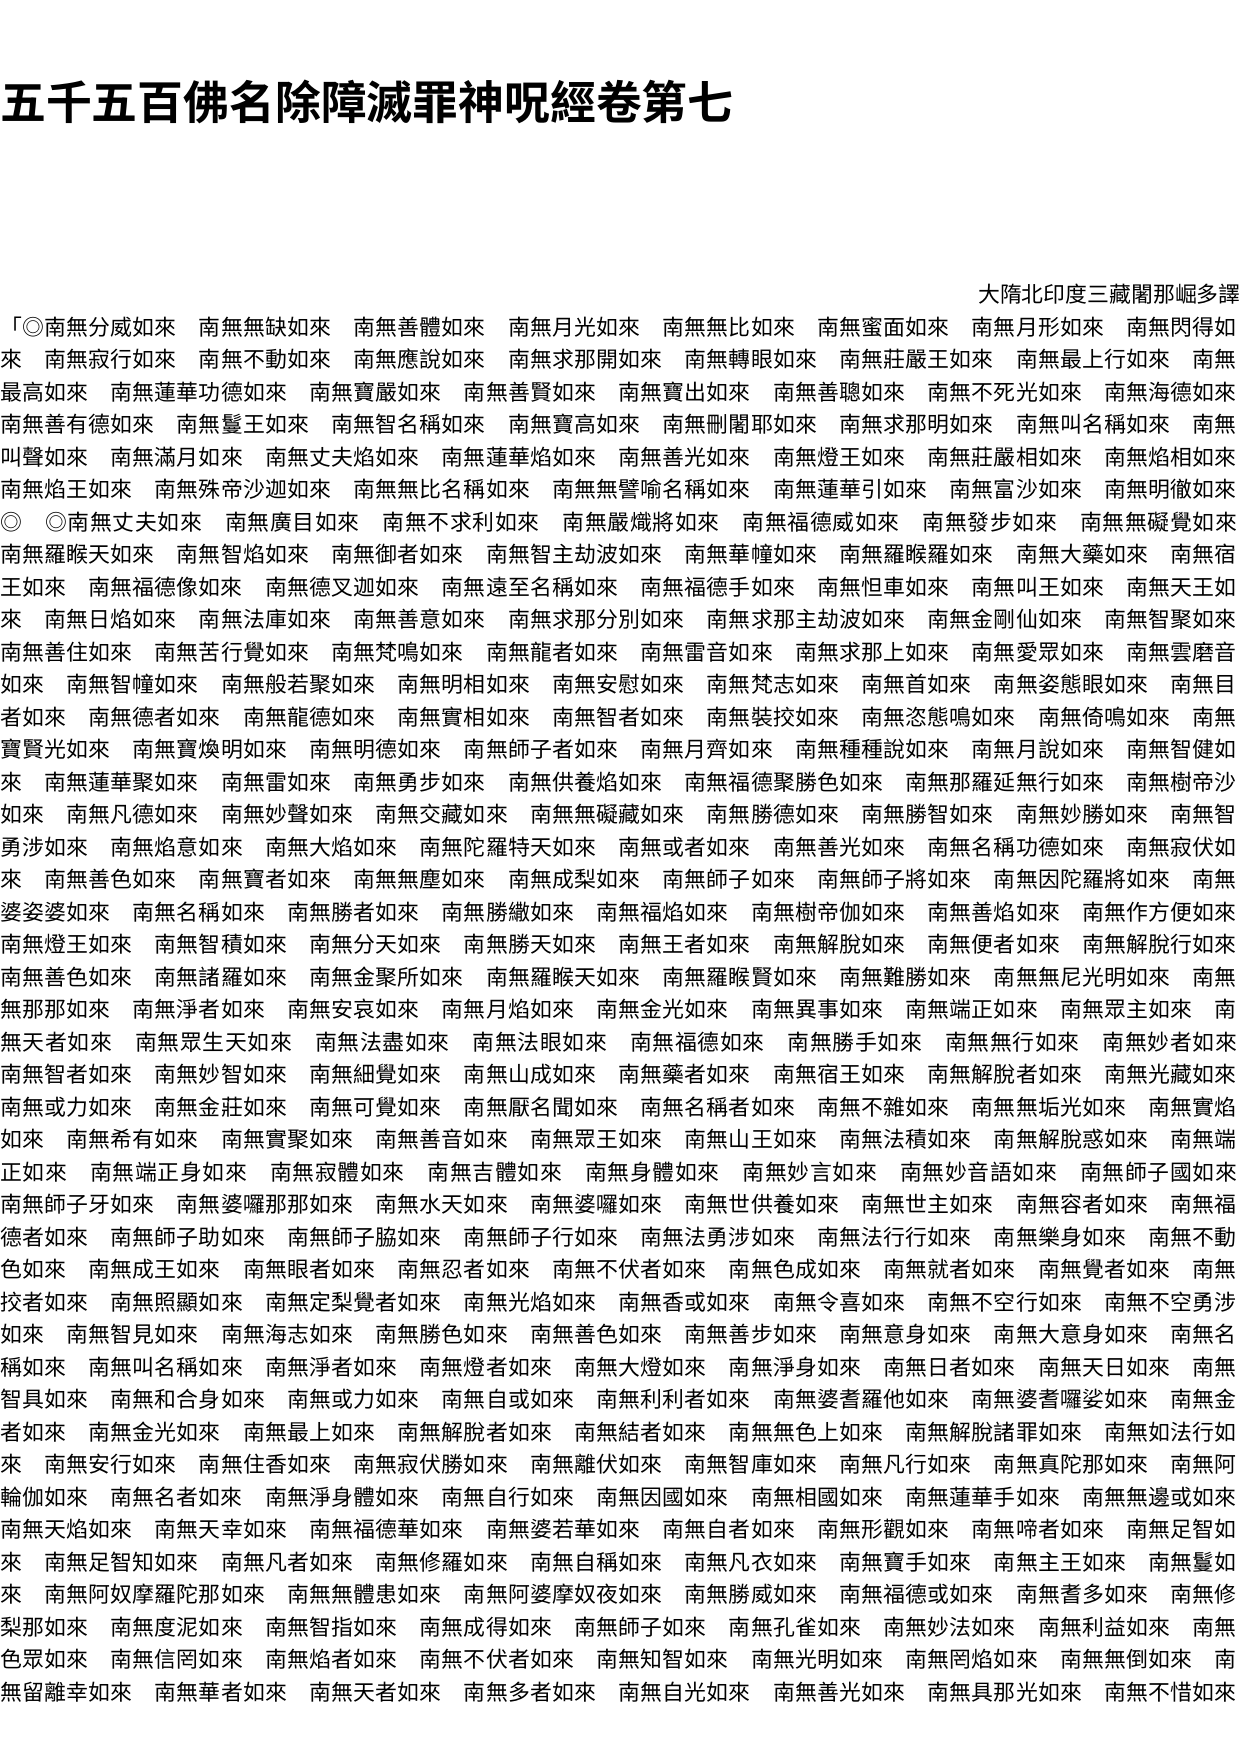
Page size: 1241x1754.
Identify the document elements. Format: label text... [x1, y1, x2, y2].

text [0, 309, 1240, 1707]
text 大隋北印度三藏闍那崛多譯 [0, 277, 1240, 309]
subtitle 五千五百佛名除障滅罪神呪經卷第七 [0, 51, 1240, 149]
